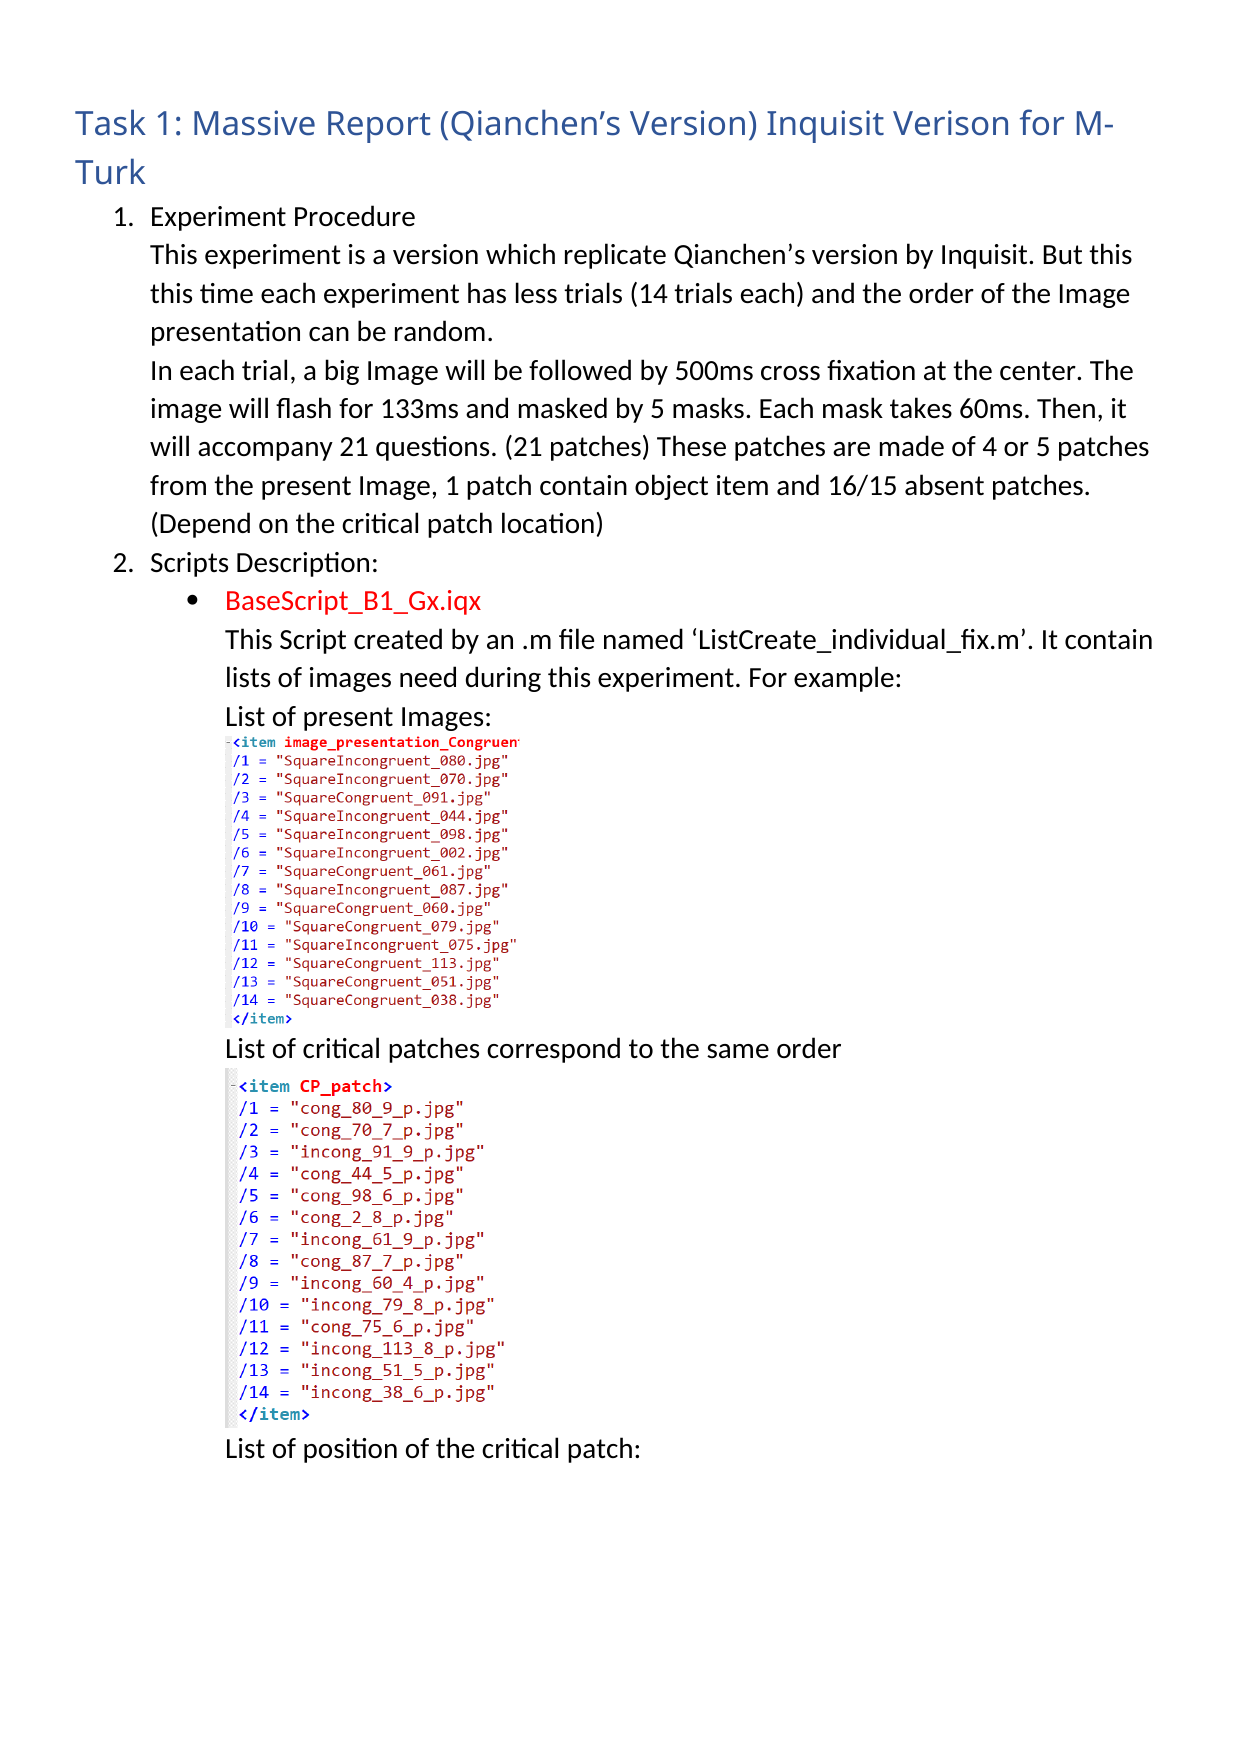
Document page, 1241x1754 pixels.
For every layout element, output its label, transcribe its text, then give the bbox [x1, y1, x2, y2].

subtitle Task 1: Massive Report (Qianchen’s Version) Inquisit Verison for M-Turk [75, 100, 1165, 194]
list Experiment Procedure [112, 198, 1165, 233]
list This experiment is a version which replicate Qianchen’s version by Inquisit. But this this time each experiment has less trials (14 trials each) and the order of the Image presentation can be random. [150, 236, 1165, 349]
list List of present Images: [225, 698, 1165, 733]
list List of critical patches correspond to the same order [225, 1030, 1165, 1065]
picture [225, 1068, 505, 1428]
list Scripts Description: [112, 544, 1165, 579]
list BaseScript_B1_Gx.iqx [187, 582, 1165, 618]
list In each trial, a big Image will be followed by 500ms cross fixation at the center. The image will flash for 133ms and masked by 5 masks. Each mask takes 60ms. Then, it will accompany 21 questions. (21 patches) These patches are made of 4 or 5 patches from the present Image, 1 patch contain object item and 16/15 absent patches. (Depend on the critical patch location) [150, 352, 1165, 541]
list This Script created by an .m file named ‘ListCreate_individual_fix.m’. It contain lists of images need during this experiment. For example: [225, 621, 1165, 695]
list List of position of the critical patch: [225, 1430, 1165, 1466]
picture [225, 736, 520, 1028]
